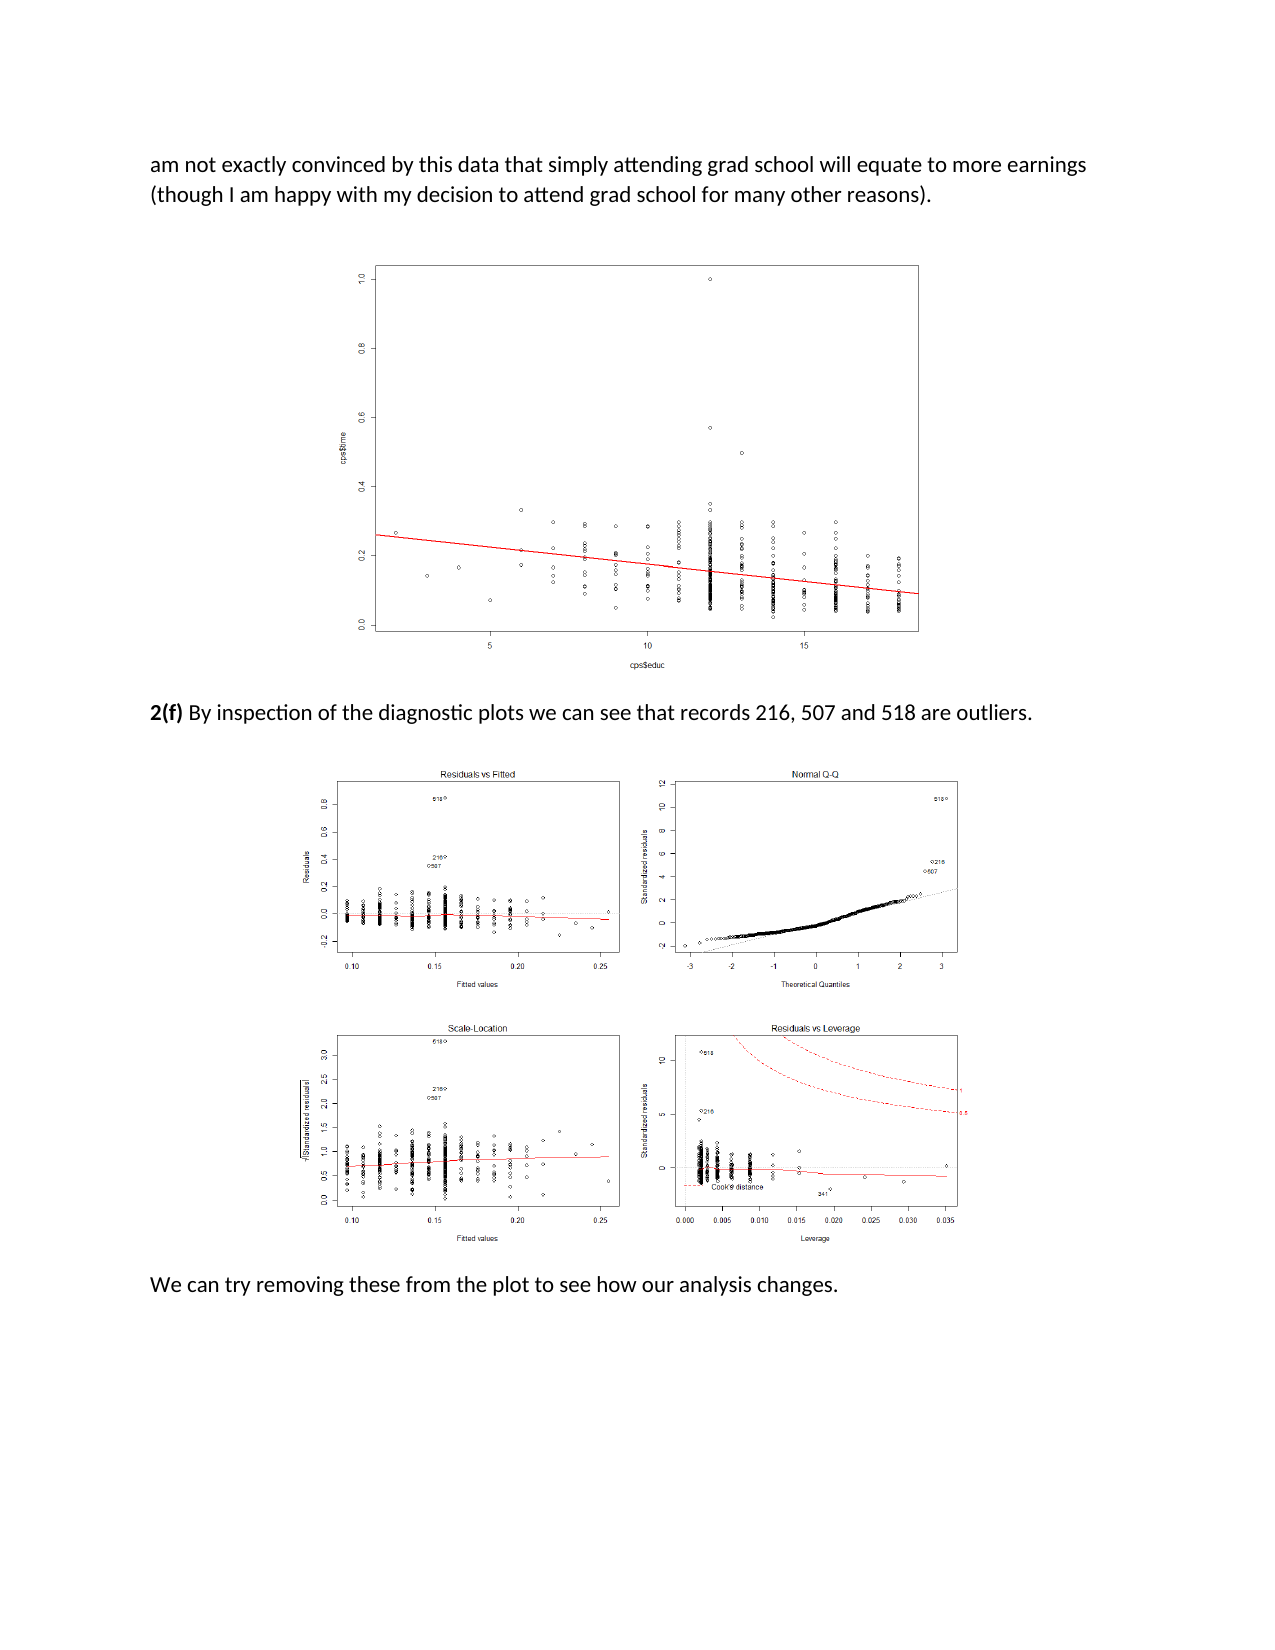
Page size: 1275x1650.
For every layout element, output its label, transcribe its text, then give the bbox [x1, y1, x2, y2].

text We can try removing these from the plot to see how our analysis changes. [150, 1270, 1125, 1298]
list 2(f) By inspection of the diagnostic plots we can see that records 216, 507 and 518 are outliers. [150, 698, 1125, 726]
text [150, 150, 1125, 208]
picture [300, 745, 976, 1252]
picture [336, 227, 939, 680]
